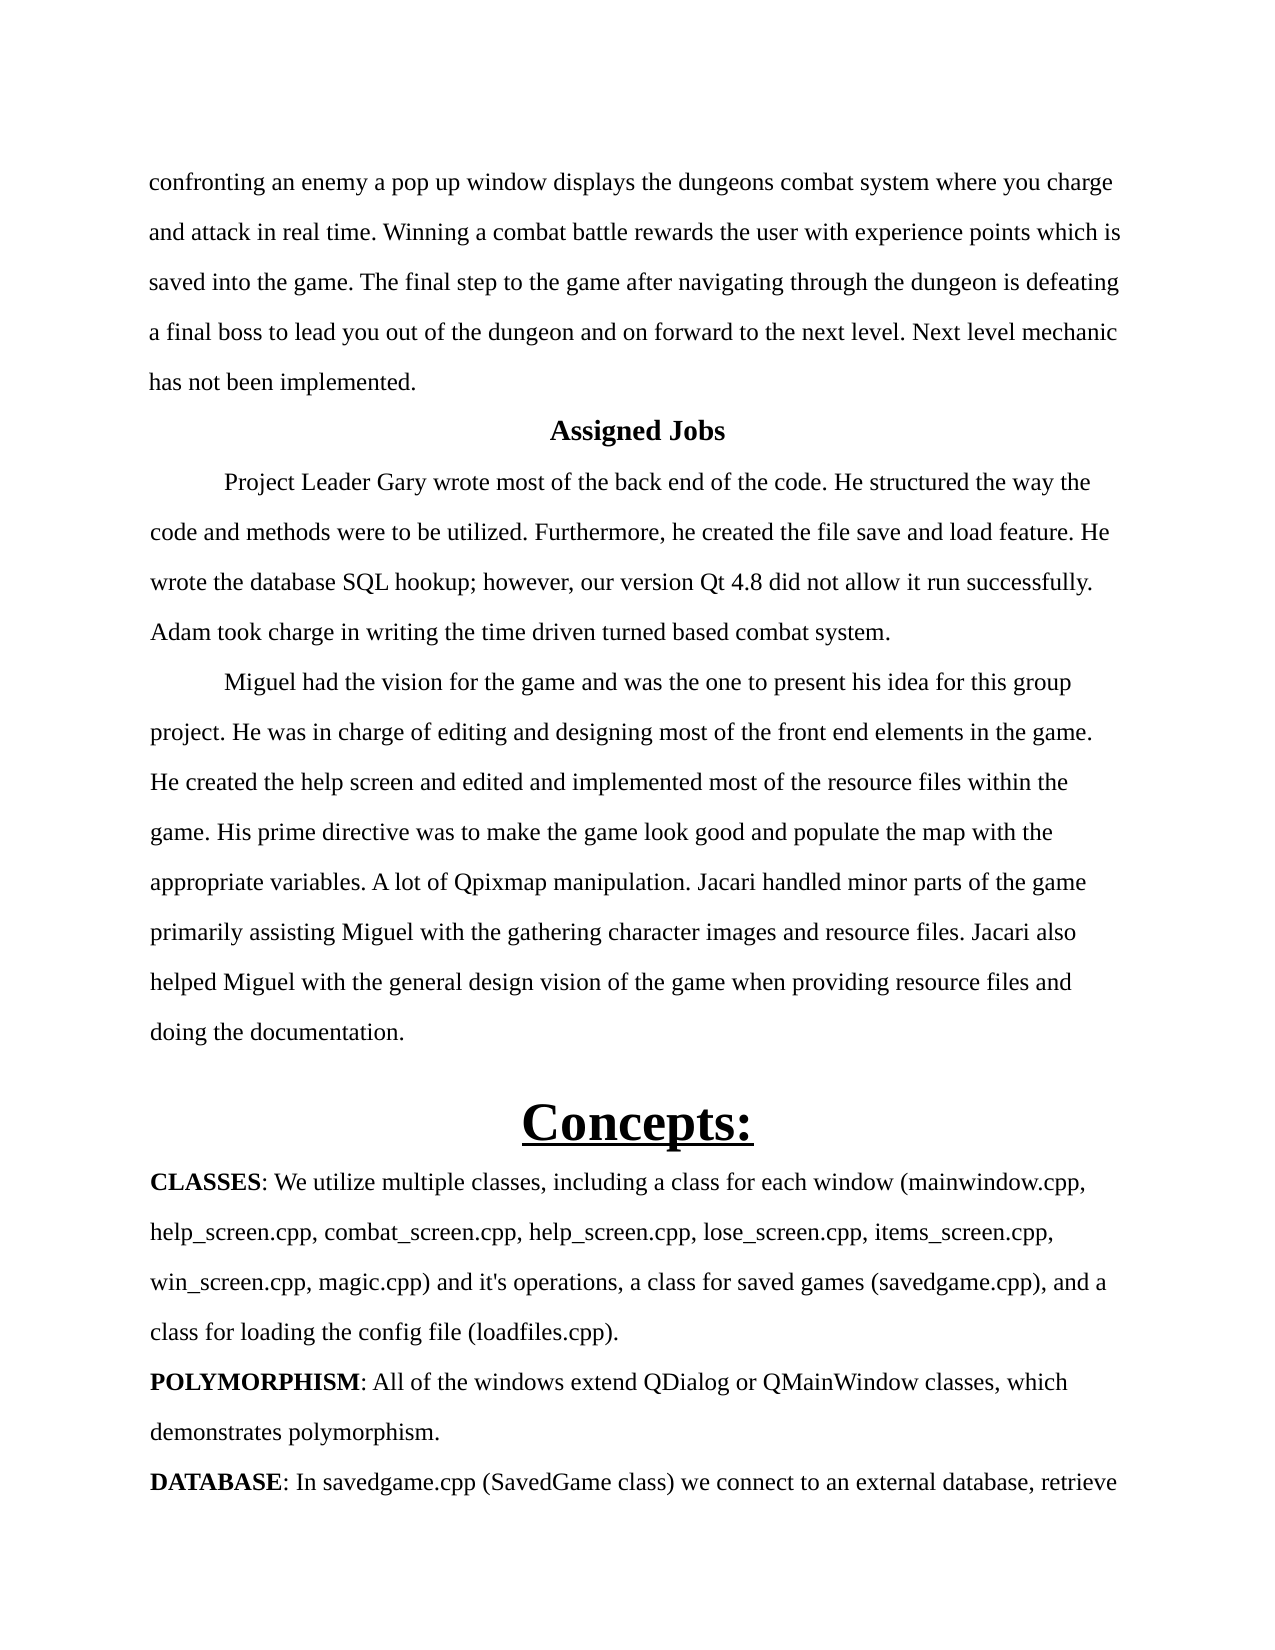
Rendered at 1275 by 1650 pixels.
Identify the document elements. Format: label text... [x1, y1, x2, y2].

text Assigned Jobs [150, 400, 1125, 450]
text Concepts: [150, 1100, 1125, 1150]
text Project Leader Gary wrote most of the back end of the code. He structured the way the code and methods were to be utilized. Furthermore, he created the file save and load feature. He wrote the database SQL hookup; however, our version Qt 4.8 did not allow it run successfully. [150, 450, 1125, 600]
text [150, 1450, 1125, 1500]
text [148, 150, 1125, 400]
text POLYMORPHISM: All of the windows extend QDialog or QMainWindow classes, which demonstrates polymorphism. [150, 1350, 1125, 1450]
text CLASSES: We utilize multiple classes, including a class for each window (mainwindow.cpp, help_screen.cpp, combat_screen.cpp, help_screen.cpp, lose_screen.cpp, items_screen.cpp, win_screen.cpp, magic.cpp) and it's operations, a class for saved games (savedgame.cpp), and a class for loading the config file (loadfiles.cpp). [150, 1150, 1125, 1350]
text Adam took charge in writing the time driven turned based combat system. [150, 600, 1125, 650]
text Miguel had the vision for the game and was the one to present his idea for this group project. He was in charge of editing and designing most of the front end elements in the game. He created the help screen and edited and implemented most of the resource files within the game. His prime directive was to make the game look good and populate the map with the appropriate variables. A lot of Qpixmap manipulation. Jacari handled minor parts of the game primarily assisting Miguel with the gathering character images and resource files. Jacari also helped Miguel with the general design vision of the game when providing resource files and doing the documentation. [150, 650, 1125, 1050]
